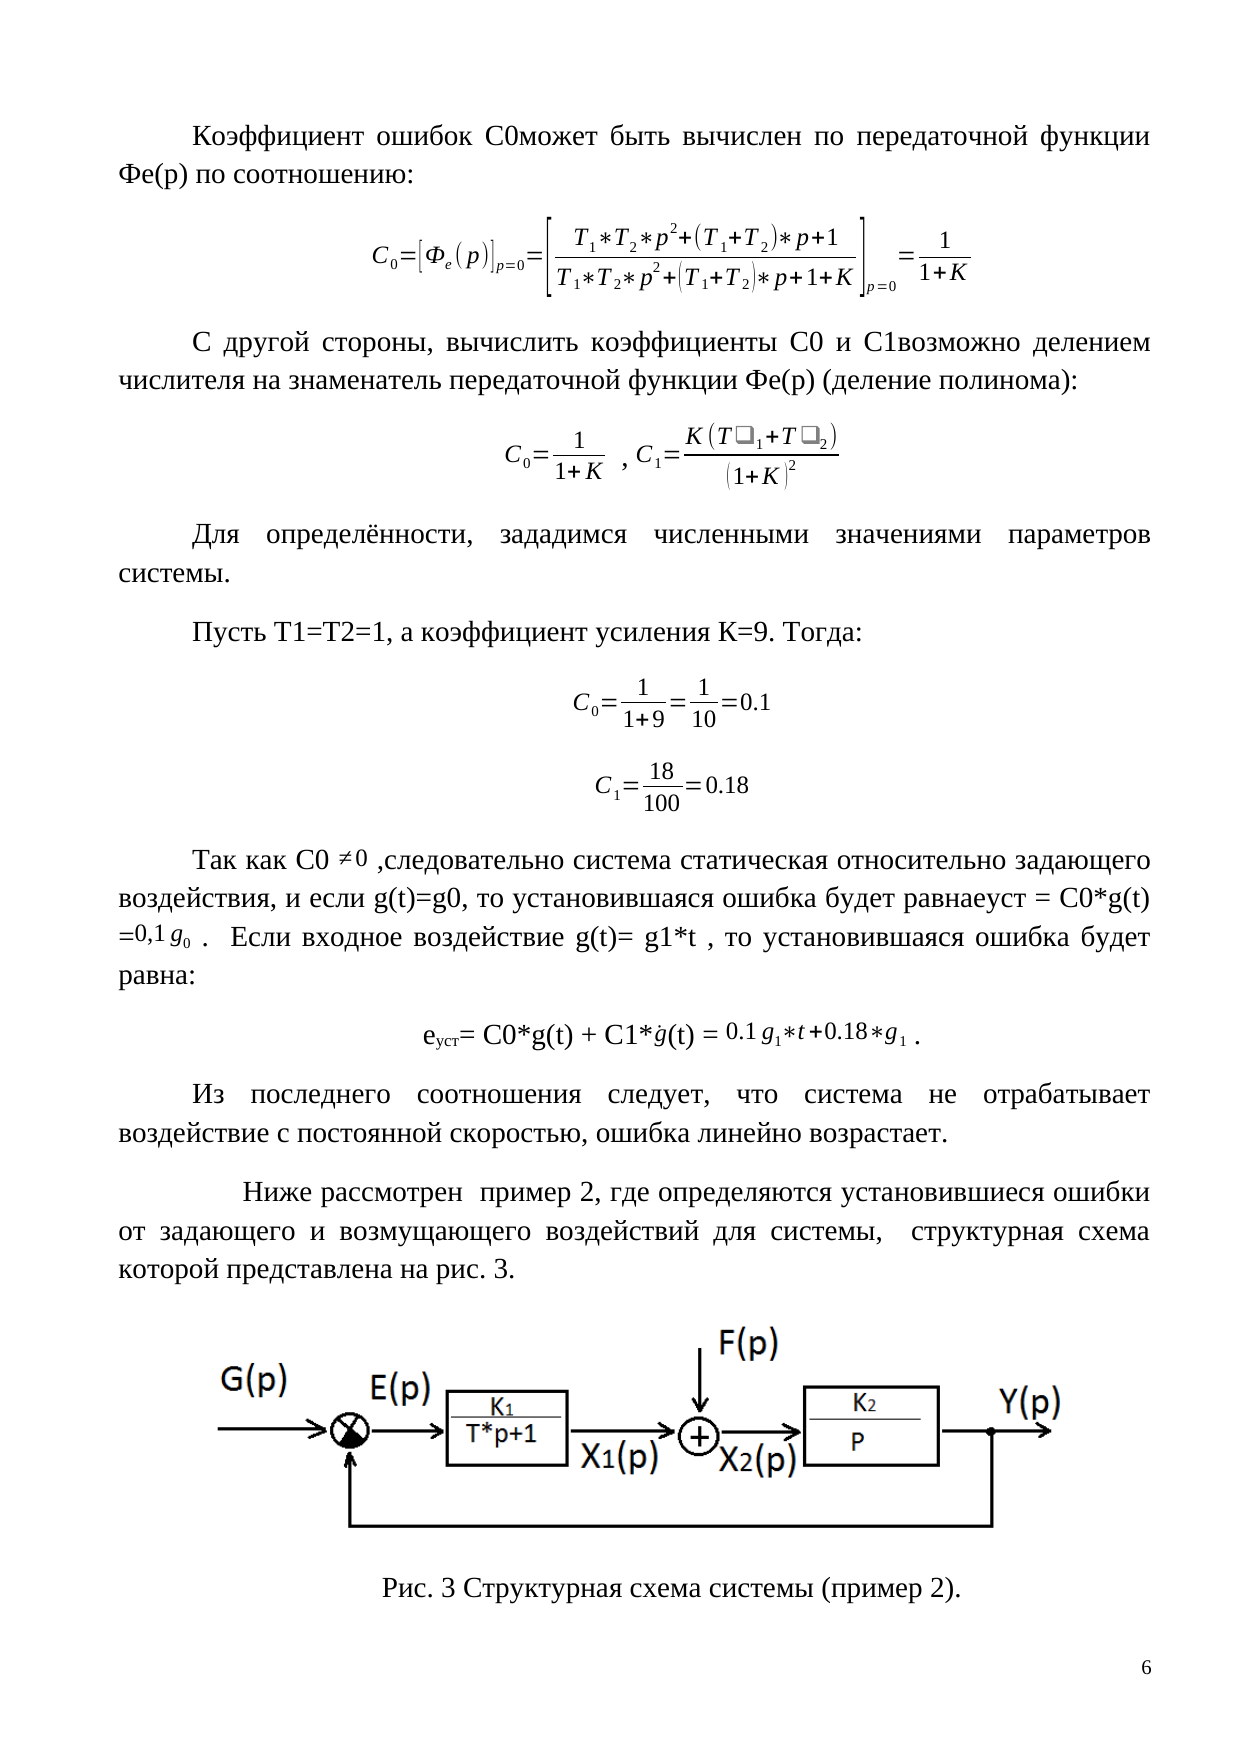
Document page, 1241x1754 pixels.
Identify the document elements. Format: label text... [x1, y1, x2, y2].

text Из последнего соотношения следует, что система не отрабатывает воздействие с постоянной скоростью, ошибка линейно возрастает. [118, 1076, 1152, 1148]
text Ниже рассмотрен пример 2, где определяются установившиеся ошибки от задающего и возмущающего воздействий для системы, структурная схема которой представлена на рис. 3. [118, 1174, 1152, 1285]
text С другой стороны, вычислить коэффициенты C0 и С1возможно делением числителя на знаменатель передаточной функции Фе(р) (деление полинома): [118, 324, 1152, 396]
text Рис. 3 Структурная схема системы (пример 2). [118, 1570, 1152, 1603]
text , [118, 422, 1152, 491]
text Для определённости, зададимся численными значениями параметров системы. [118, 517, 1152, 589]
text Пусть Т1=Т2=1, а коэффициент усиления К=9. Тогда: [118, 614, 1152, 648]
text eyст= C0*g(t) + C1*(t) = . [118, 1017, 1152, 1050]
text Так как С0 ,следовательно система статическая относительно задающего воздействия, и если g(t)=g0, то установившаяся ошибка будет равнаeуст = C0*g(t) = . Если входное воздействие g(t)= g1*t , то установившаяся ошибка будет равна: [118, 842, 1152, 991]
picture [191, 1310, 1078, 1545]
text Коэффициент ошибок С0может быть вычислен по передаточной функции Фе(р) по соотношению: [118, 118, 1152, 190]
